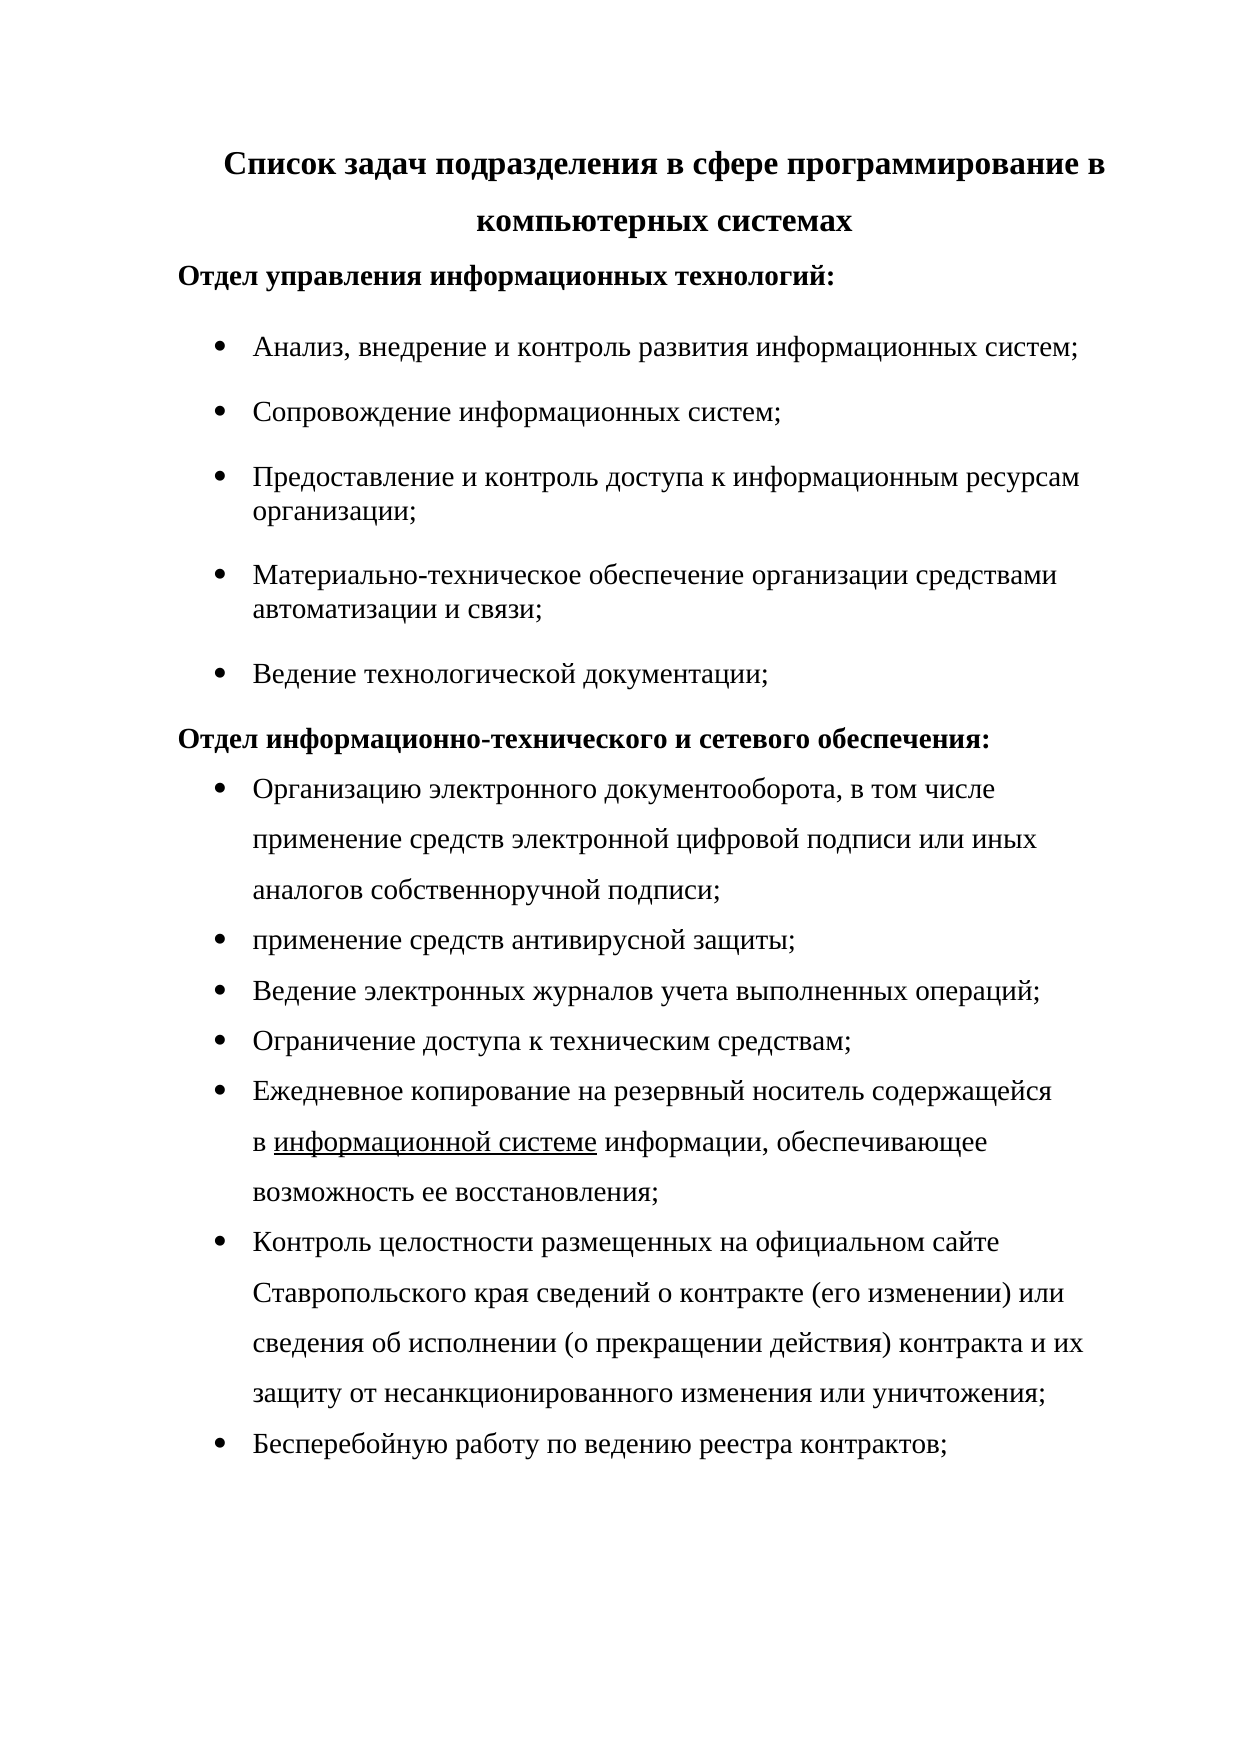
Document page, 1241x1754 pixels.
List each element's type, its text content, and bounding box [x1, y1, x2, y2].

list Контроль целостности размещенных на официальном сайте Ставропольского края сведений о контракте (его изменении) или сведения об исполнении (о прекращении действия) контракта и их защиту от несанкционированного изменения или уничтожения; [215, 1224, 1152, 1409]
list Сопровождение информационных систем; [215, 394, 1152, 428]
list Бесперебойную работу по ведению реестра контрактов; [215, 1426, 1152, 1459]
text Отдел управления информационных технологий: [177, 258, 1152, 292]
list Ограничение доступа к техническим средствам; [215, 1023, 1152, 1057]
text Отдел информационно-технического и сетевого обеспечения: [177, 721, 1152, 754]
subtitle Список задач подразделения в сфере программирование в компьютерных системах [177, 143, 1152, 239]
list Анализ, внедрение и контроль развития информационных систем; [215, 329, 1152, 363]
list Материально-техническое обеспечение организации средствами автоматизации и связи; [215, 557, 1152, 625]
list Ежедневное копирование на резервный носитель содержащейся в информационной системе информации, обеспечивающее возможность ее восстановления; [215, 1073, 1152, 1208]
list Ведение электронных журналов учета выполненных операций; [215, 973, 1152, 1006]
list Ведение технологической документации; [215, 656, 1152, 689]
list применение средств антивирусной защиты; [215, 922, 1152, 956]
list Организацию электронного документооборота, в том числе применение средств электронной цифровой подписи или иных аналогов собственноручной подписи; [215, 771, 1152, 905]
list Предоставление и контроль доступа к информационным ресурсам организации; [215, 459, 1152, 526]
